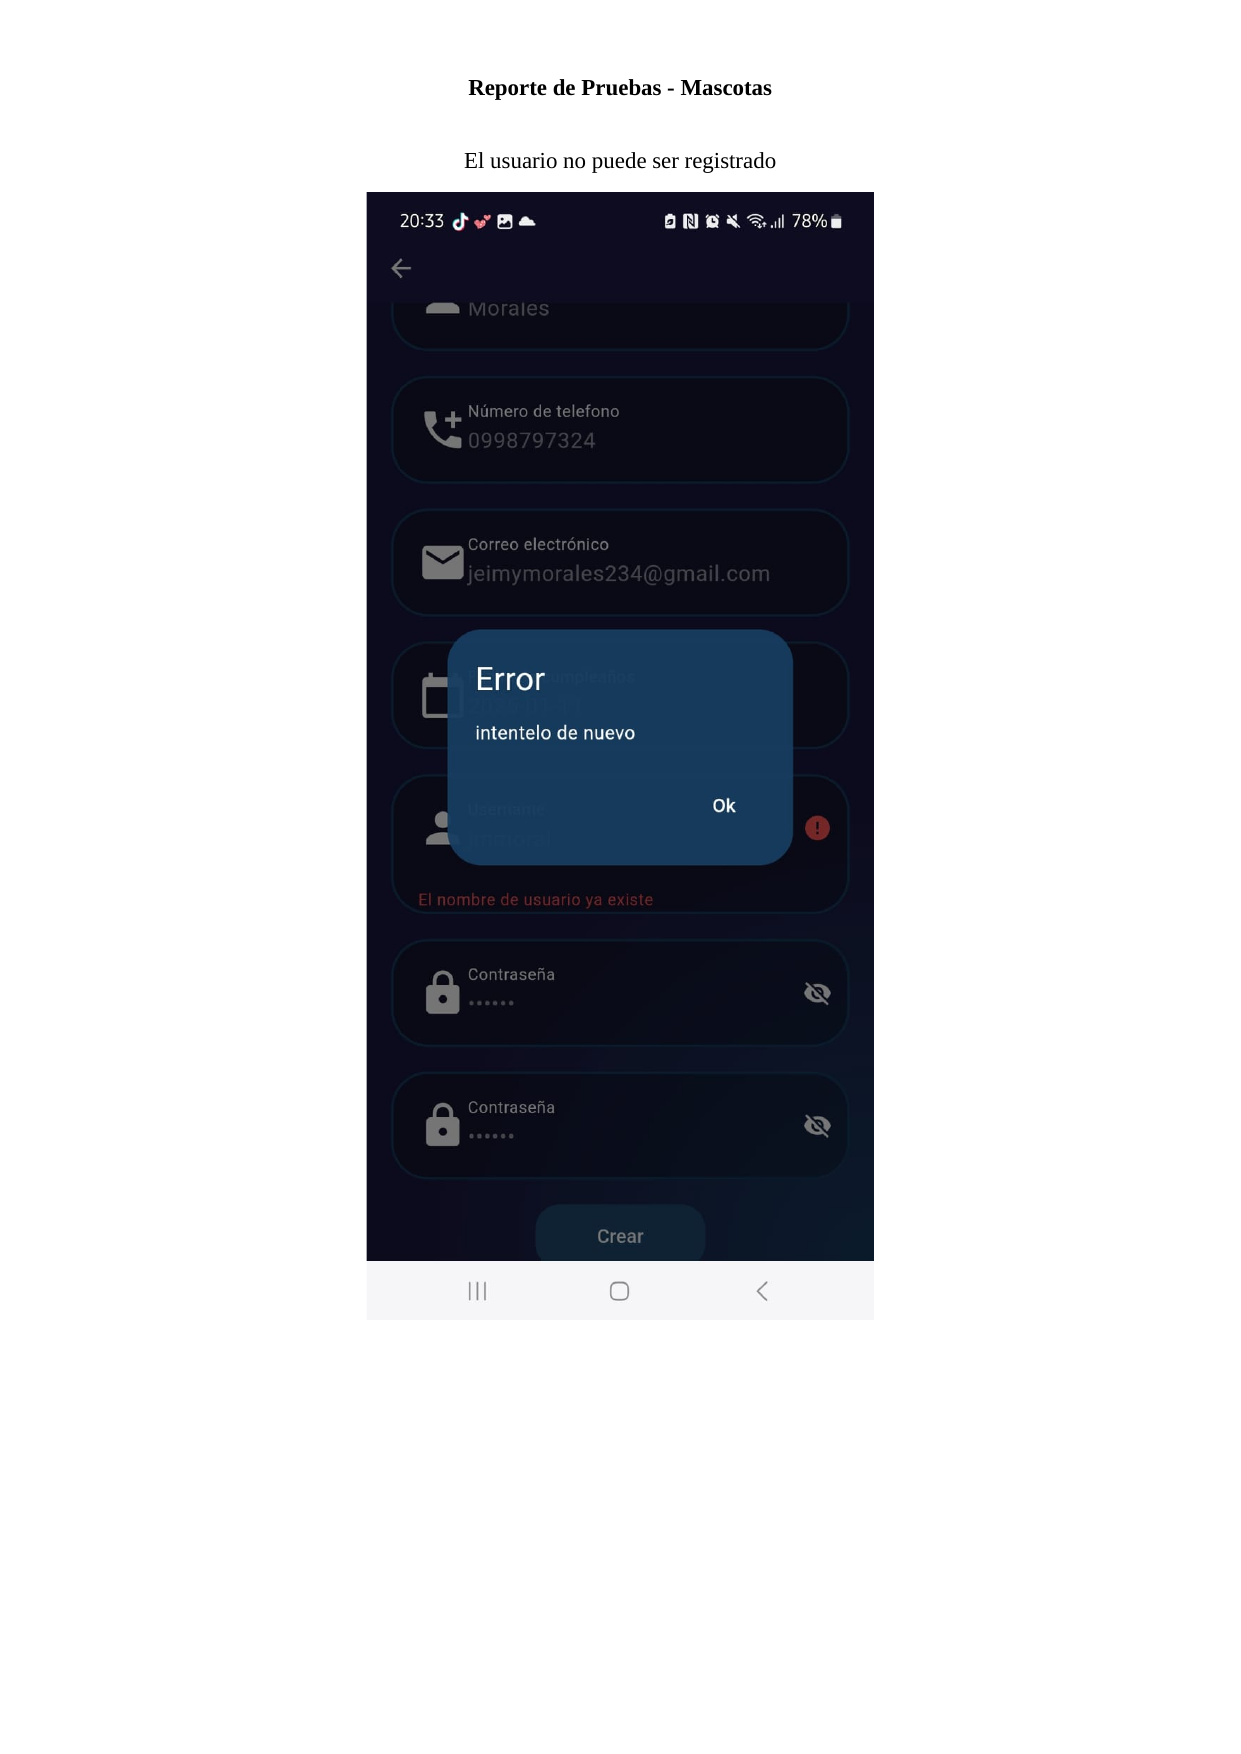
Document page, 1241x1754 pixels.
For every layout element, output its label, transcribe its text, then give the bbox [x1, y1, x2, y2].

picture [366, 192, 874, 1320]
text El usuario no puede ser registrado [177, 148, 1063, 174]
